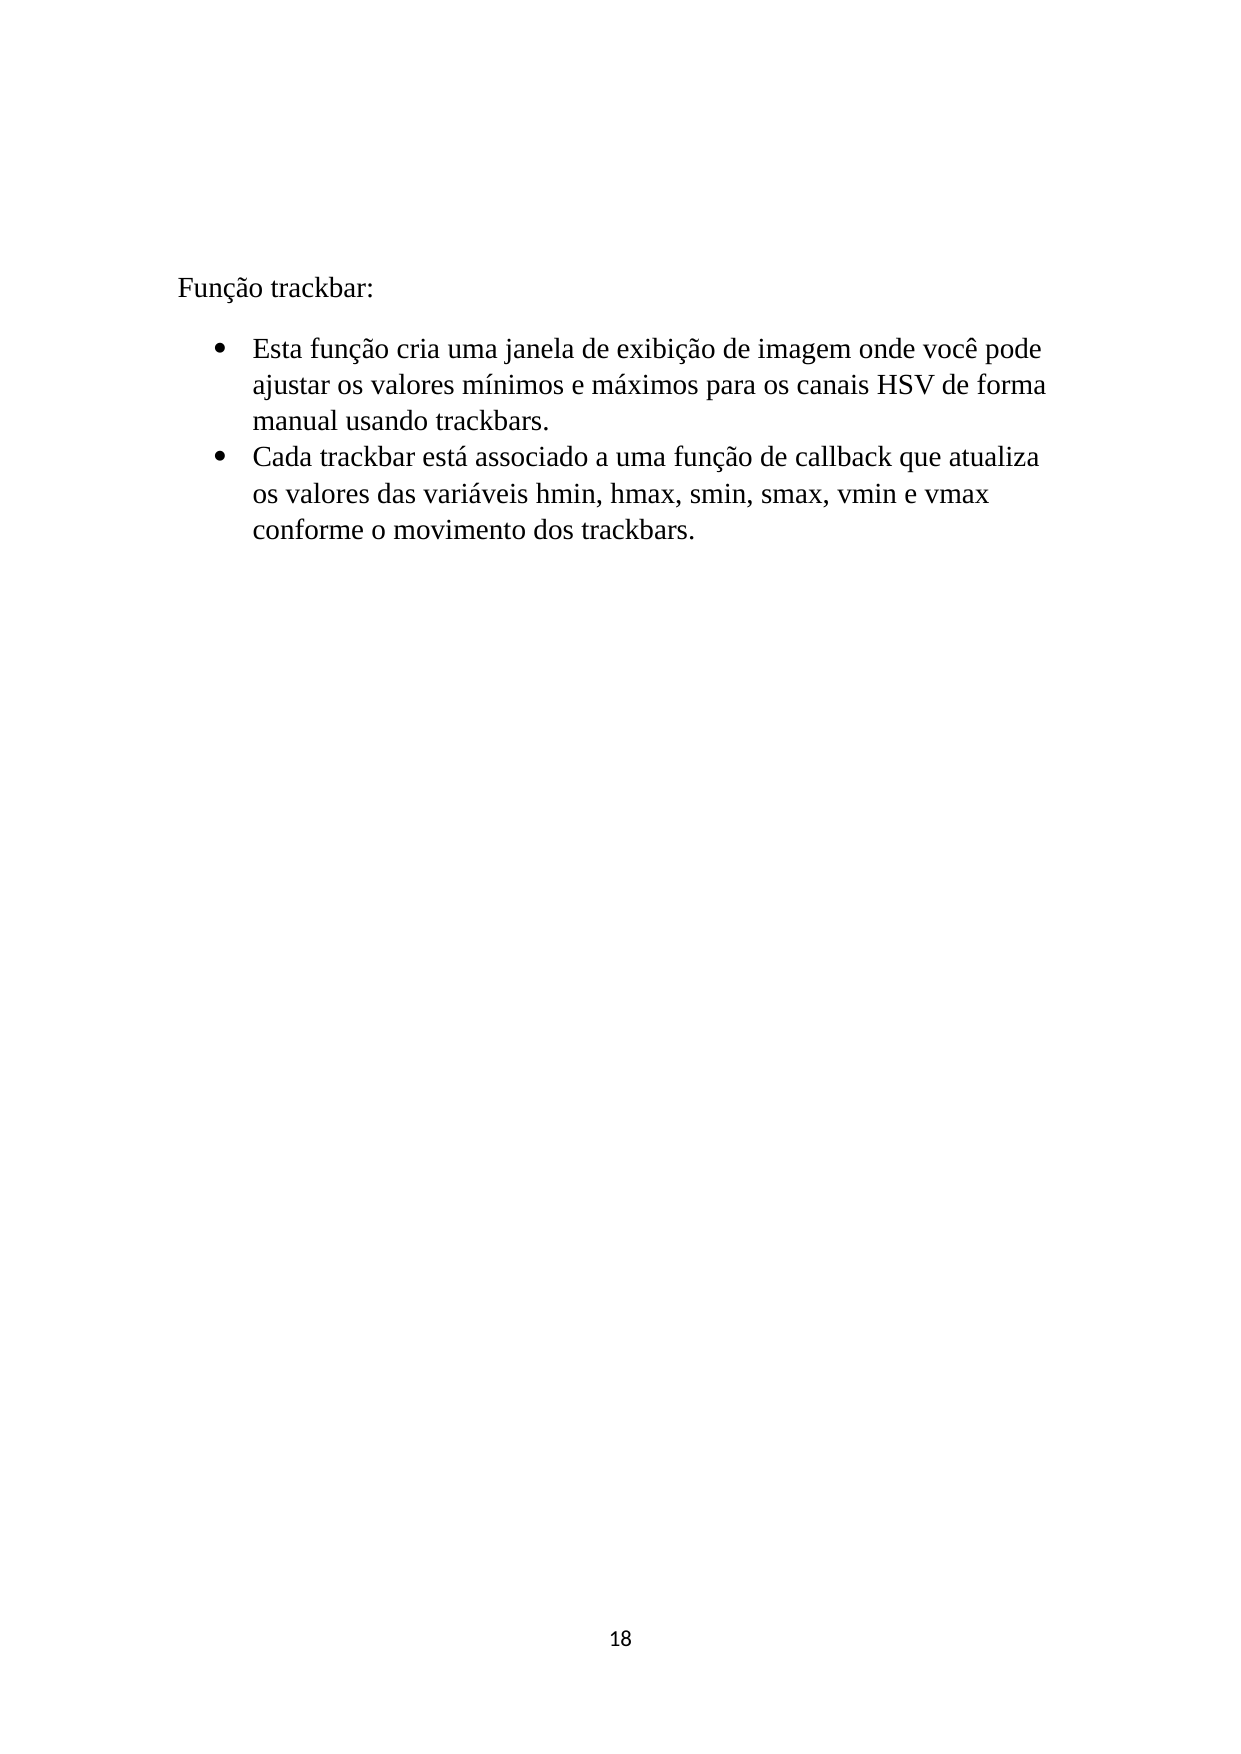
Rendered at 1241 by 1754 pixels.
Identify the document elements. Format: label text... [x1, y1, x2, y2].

list Cada trackbar está associado a uma função de callback que atualiza os valores das variáveis hmin, hmax, smin, smax, vmin e vmax conforme o movimento dos trackbars. [215, 439, 1063, 546]
text Função trackbar: [177, 270, 1063, 303]
list Esta função cria uma janela de exibição de imagem onde você pode ajustar os valores mínimos e máximos para os canais HSV de forma manual usando trackbars. [215, 331, 1063, 437]
